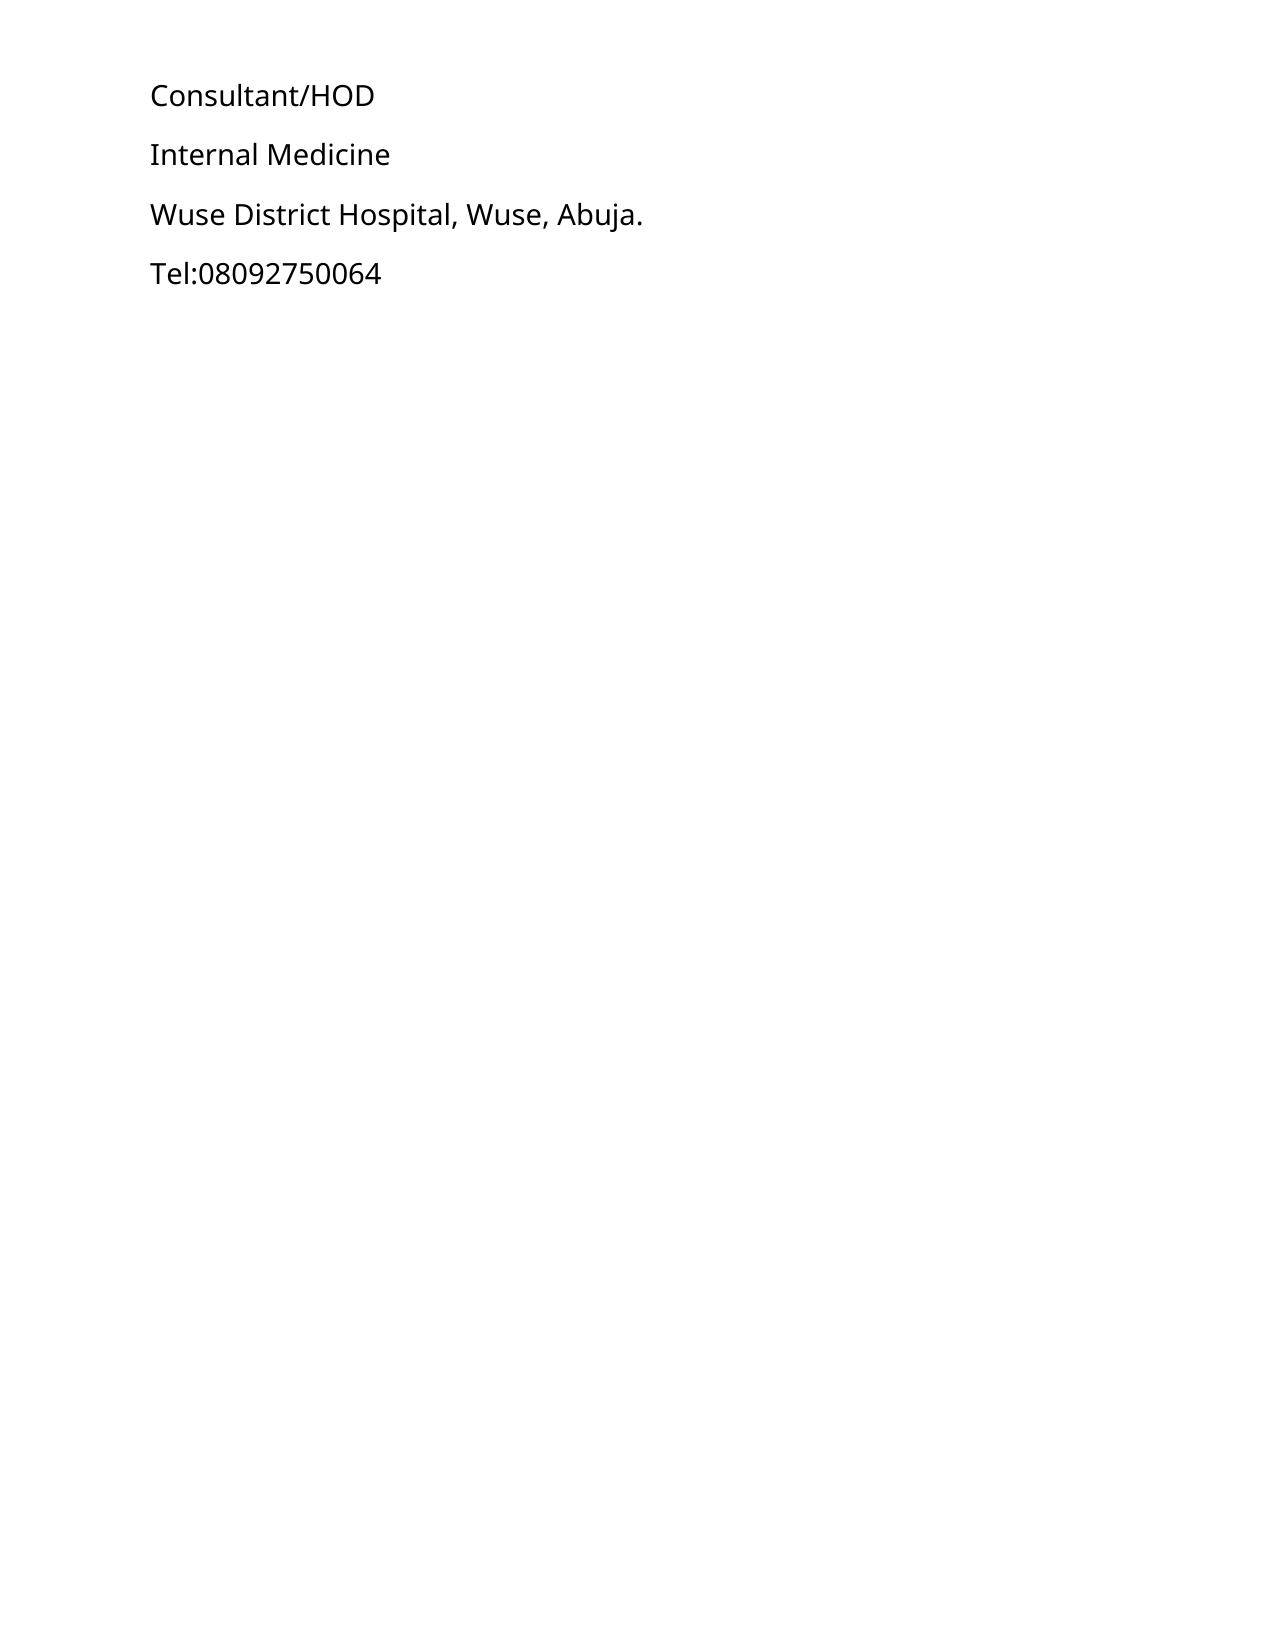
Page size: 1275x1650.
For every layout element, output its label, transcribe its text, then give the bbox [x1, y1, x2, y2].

list Internal Medicine [150, 134, 1125, 174]
text Consultant/HOD [150, 75, 1125, 115]
list Wuse District Hospital, Wuse, Abuja. [150, 194, 1125, 234]
list Tel:08092750064 [150, 253, 1125, 293]
